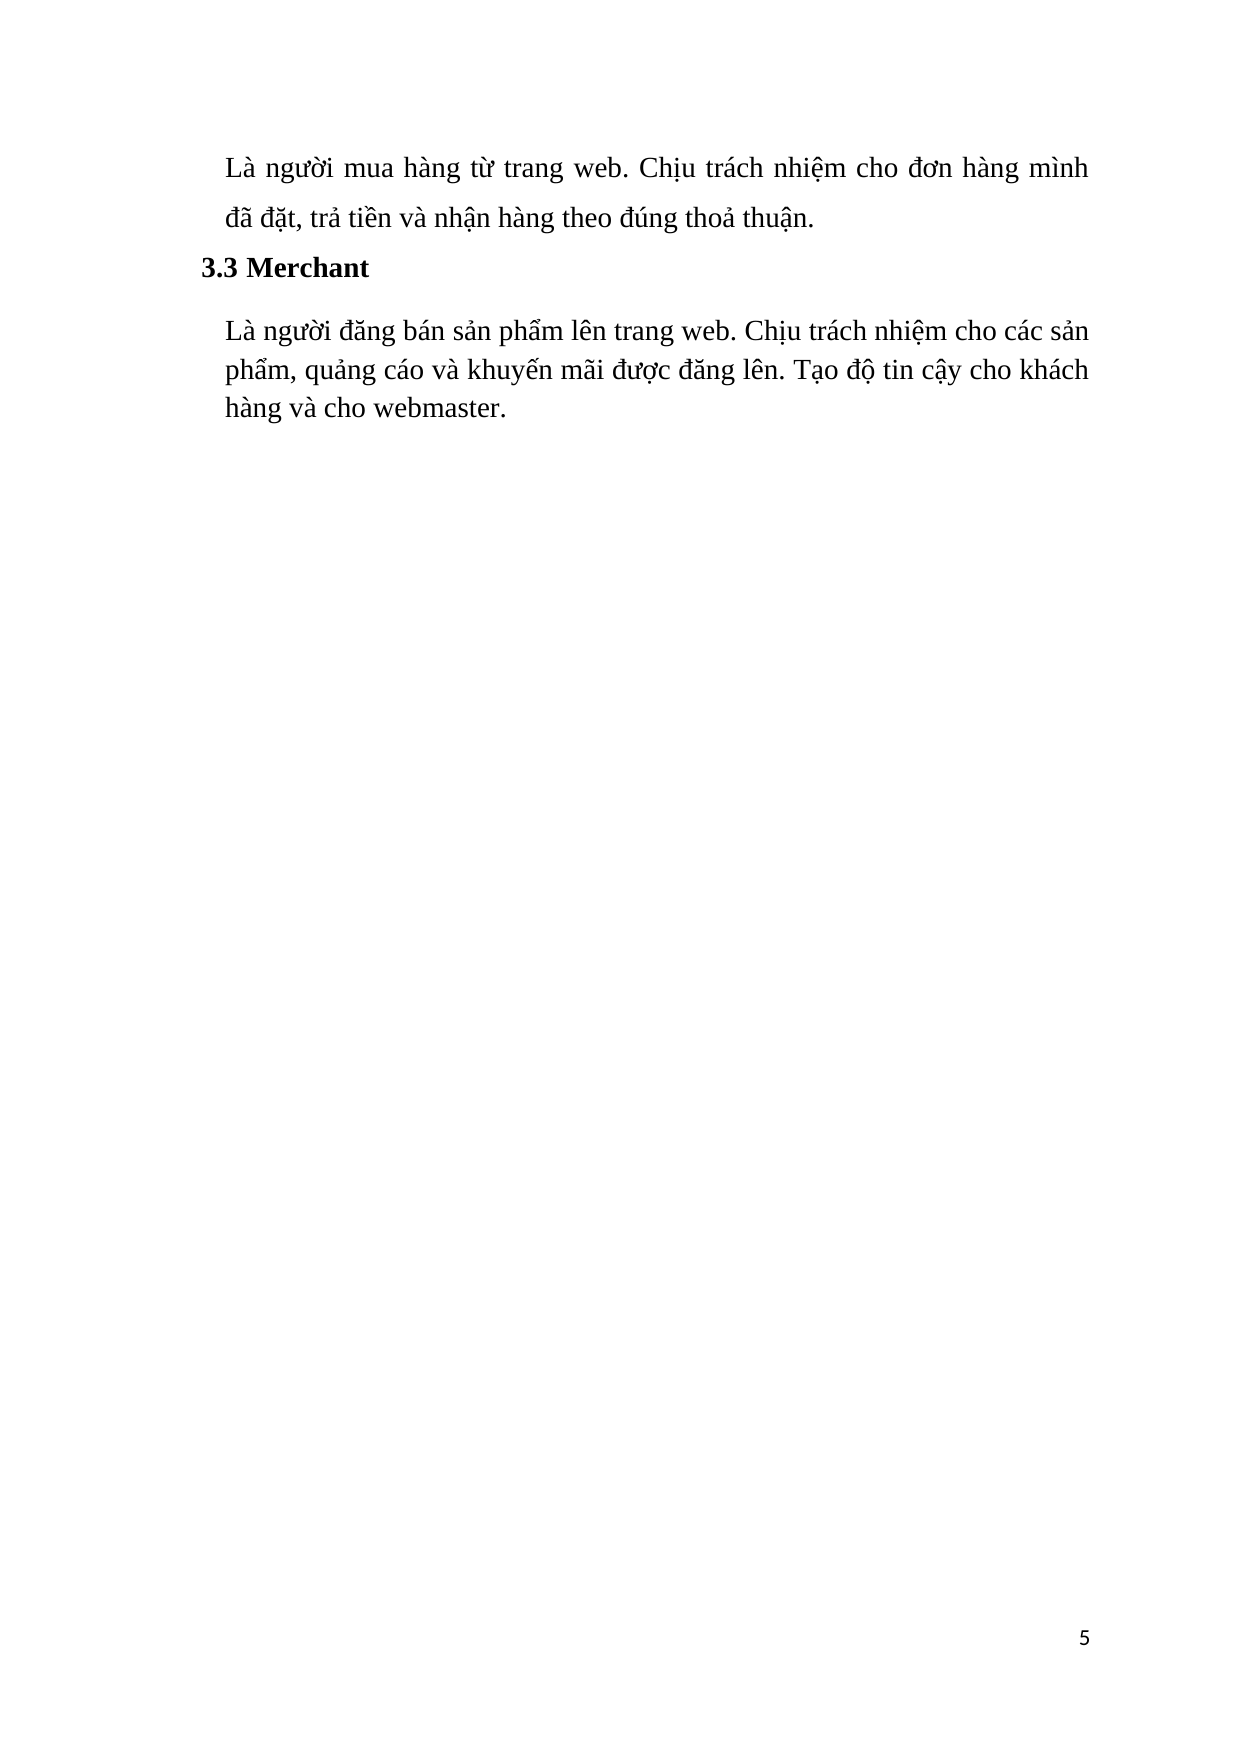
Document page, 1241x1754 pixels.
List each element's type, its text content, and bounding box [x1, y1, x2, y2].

list Merchant [201, 251, 1090, 284]
text Là người đăng bán sản phẩm lên trang web. Chịu trách nhiệm cho các sản phẩm, quảng cáo và khuyến mãi được đăng lên. Tạo độ tin cậy cho khách hàng và cho webmaster. [225, 313, 1090, 424]
list Là người mua hàng từ trang web. Chịu trách nhiệm cho đơn hàng mình đã đặt, trả tiền và nhận hàng theo đúng thoả thuận. [225, 150, 1090, 234]
